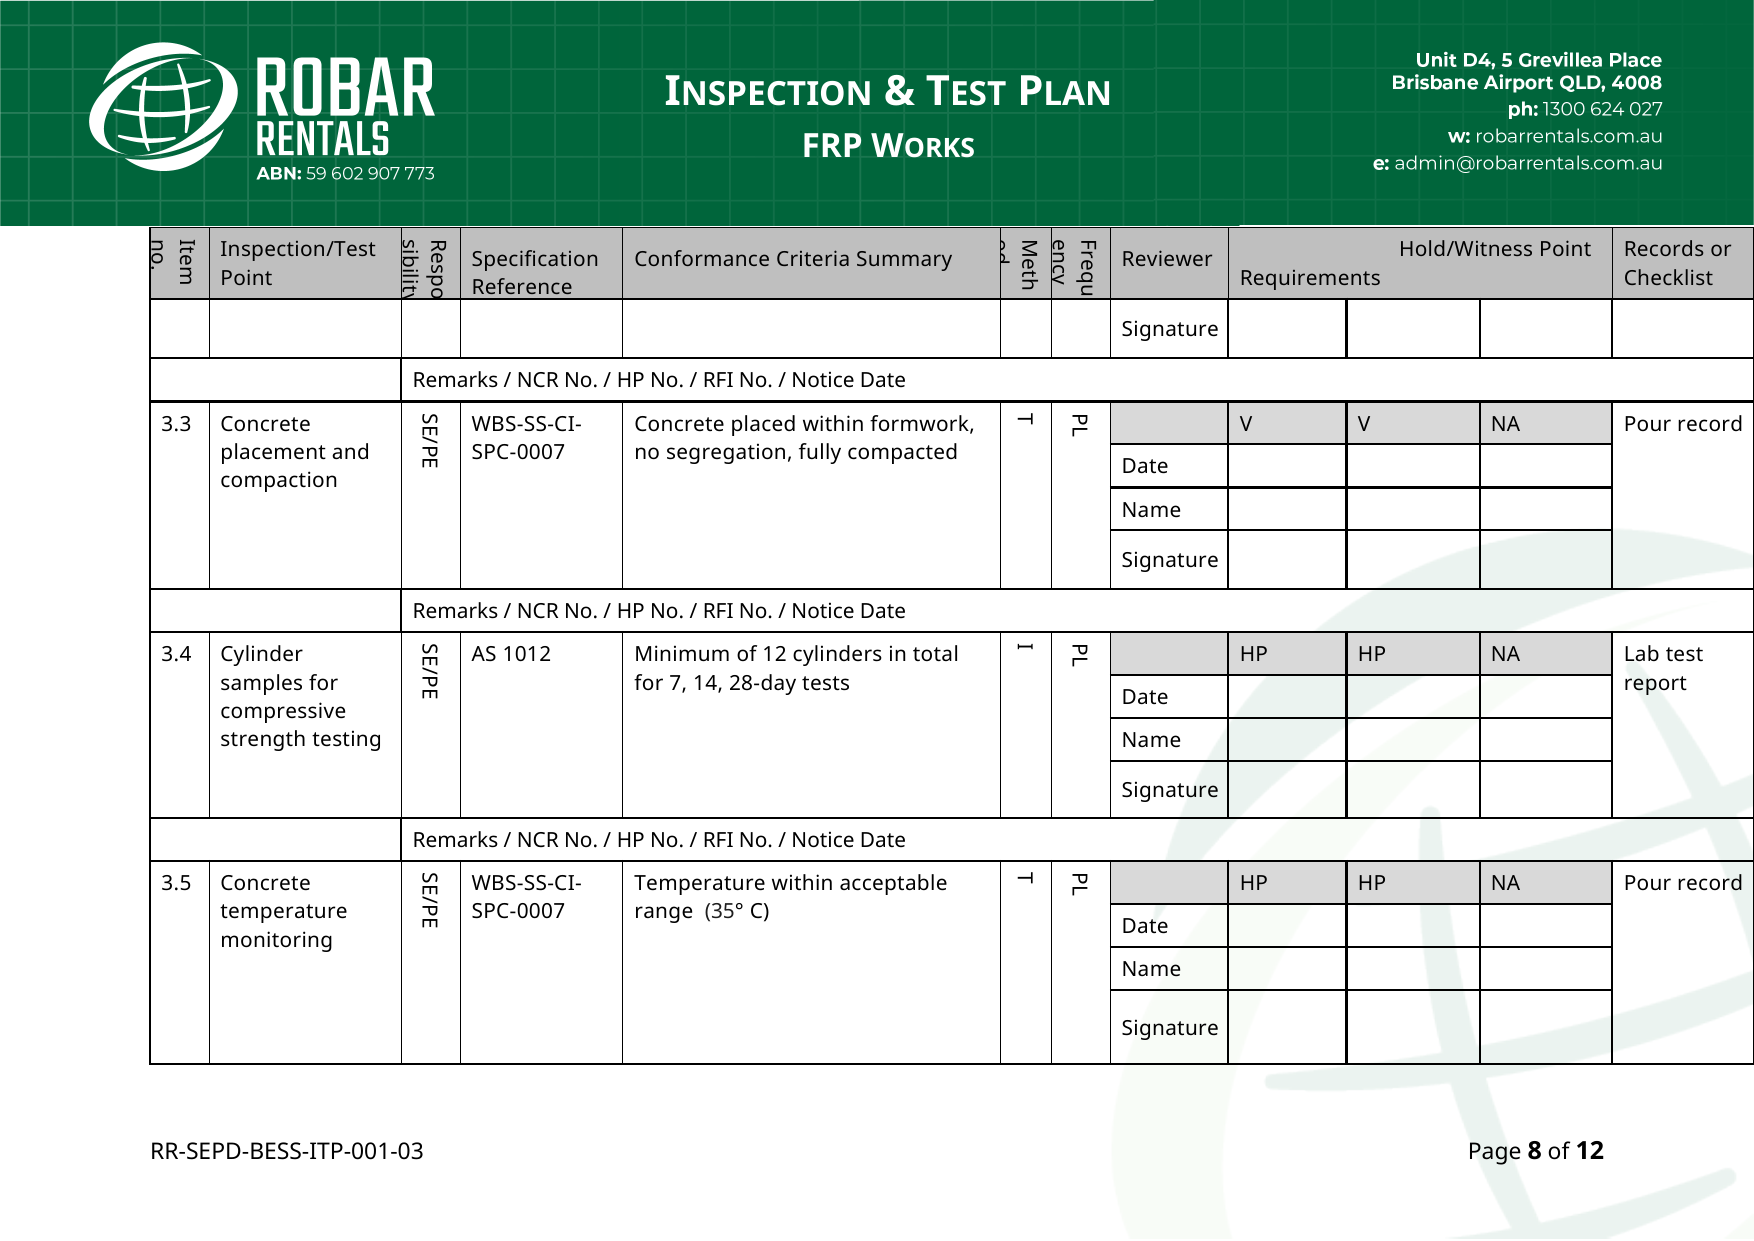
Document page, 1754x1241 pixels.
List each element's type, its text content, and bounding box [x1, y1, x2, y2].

table_cell [1229, 445, 1345, 486]
table_cell [1481, 905, 1611, 946]
table_cell Concrete placed within formwork, no segregation, fully compacted [623, 403, 1000, 588]
table_cell NA [1481, 862, 1611, 903]
table_header Conformance Criteria Summary [623, 228, 1000, 298]
table_cell HP [1348, 862, 1479, 903]
table_cell AS 1012 [461, 633, 622, 817]
table_cell NA [1481, 633, 1611, 674]
table_cell V [1348, 403, 1479, 443]
table_cell [1348, 489, 1479, 529]
table_cell [1111, 403, 1227, 443]
table_cell [1229, 676, 1345, 717]
table_cell [1481, 762, 1611, 817]
table_cell Signature [1111, 300, 1227, 357]
picture [623, 300, 1000, 357]
table_cell [1348, 948, 1479, 989]
table_cell [1348, 676, 1479, 717]
table_cell [1111, 862, 1227, 903]
table_cell Concrete placement and compaction [210, 403, 401, 588]
table_cell Pour record [1613, 862, 1753, 1063]
table_cell HP [1229, 862, 1345, 903]
table_cell Signature [1111, 762, 1227, 817]
table_cell NA [1481, 403, 1611, 443]
table_cell Cylinder samples for compressive strength testing [210, 633, 401, 817]
table_cell [1348, 762, 1479, 817]
table_header Specification Reference [461, 228, 622, 298]
table_cell Concrete temperature monitoring [210, 862, 401, 1063]
table_cell HP [1348, 633, 1479, 674]
table_cell PL [1052, 403, 1110, 588]
table_cell [1481, 531, 1611, 588]
picture [511, 300, 622, 357]
table_cell Remarks / NCR No. / HP No. / RFI No. / Notice Date [402, 819, 1753, 860]
table_cell [151, 590, 400, 631]
table_cell [1481, 991, 1611, 1063]
table_cell [1229, 300, 1345, 357]
table_cell [1229, 948, 1345, 989]
table_cell [1481, 676, 1611, 717]
table_header Method [1001, 228, 1051, 298]
table_header Records or Checklist Document Number [1613, 228, 1753, 298]
table_cell T [1001, 403, 1051, 588]
table_cell Pour record [1613, 403, 1753, 588]
table_cell Minimum of 12 cylinders in total for 7, 14, 28-day tests [623, 633, 1000, 817]
table_cell T [1001, 862, 1051, 1063]
table_cell [1229, 762, 1345, 817]
table_cell [1481, 719, 1611, 760]
table_cell PL [1052, 633, 1110, 817]
table_cell [1111, 633, 1227, 674]
table_cell HP [1229, 633, 1345, 674]
table_cell [1481, 445, 1611, 486]
table_cell [1481, 300, 1611, 357]
table_cell [151, 359, 400, 400]
table_cell Name [1111, 489, 1227, 529]
picture [1052, 300, 1110, 357]
table_header Hold/Witness Point Requirements [1229, 228, 1612, 298]
table_cell PL [1052, 862, 1110, 1063]
table_cell [1348, 719, 1479, 760]
table_cell 3.3 [151, 403, 209, 588]
table_cell [1348, 531, 1479, 588]
table_cell [1229, 991, 1345, 1063]
table_cell SE/PE [402, 862, 460, 1063]
picture [1613, 300, 1753, 357]
table_cell [1348, 300, 1479, 357]
table_cell Lab test report [1613, 633, 1753, 817]
table_cell Name [1111, 948, 1227, 989]
table_cell [1348, 991, 1479, 1063]
table_cell I [1001, 633, 1051, 817]
table_cell WBS-SS-CI-SPC-0007 [461, 403, 622, 588]
table_cell Signature [1111, 531, 1227, 588]
table_cell [151, 819, 400, 860]
table_cell V [1229, 403, 1345, 443]
table_cell SE/PE [402, 633, 460, 817]
table_cell Date [1111, 676, 1227, 717]
table_header Inspection/Test Point [210, 228, 401, 298]
table_cell [1481, 948, 1611, 989]
table_cell [1229, 531, 1345, 588]
picture [1001, 300, 1051, 357]
table_cell [1229, 719, 1345, 760]
table_cell Name [1111, 719, 1227, 760]
table_header Reviewer [1111, 228, 1228, 298]
picture [511, 1065, 1754, 1239]
picture [0, 0, 1754, 227]
table_cell Date [1111, 905, 1227, 946]
table_cell Signature [1111, 991, 1227, 1063]
table_cell [1348, 905, 1479, 946]
table_cell Remarks / NCR No. / HP No. / RFI No. / Notice Date [402, 359, 1753, 400]
table_header Item no. [151, 228, 209, 298]
table_header Responsibility [402, 228, 460, 298]
table_cell SE/PE [402, 403, 460, 588]
table_cell [1481, 489, 1611, 529]
table_cell WBS-SS-CI-SPC-0007 [461, 862, 622, 1063]
table_cell 3.5 [151, 862, 209, 1063]
table_cell Date [1111, 445, 1227, 486]
table_header Frequency [1052, 228, 1110, 298]
table_cell [1229, 905, 1345, 946]
table_cell Remarks / NCR No. / HP No. / RFI No. / Notice Date [402, 590, 1753, 631]
table_cell 3.4 [151, 633, 209, 817]
table_cell [1348, 445, 1479, 486]
table_cell Temperature within acceptable range (35° C) [623, 862, 1000, 1063]
table_cell [1229, 489, 1345, 529]
